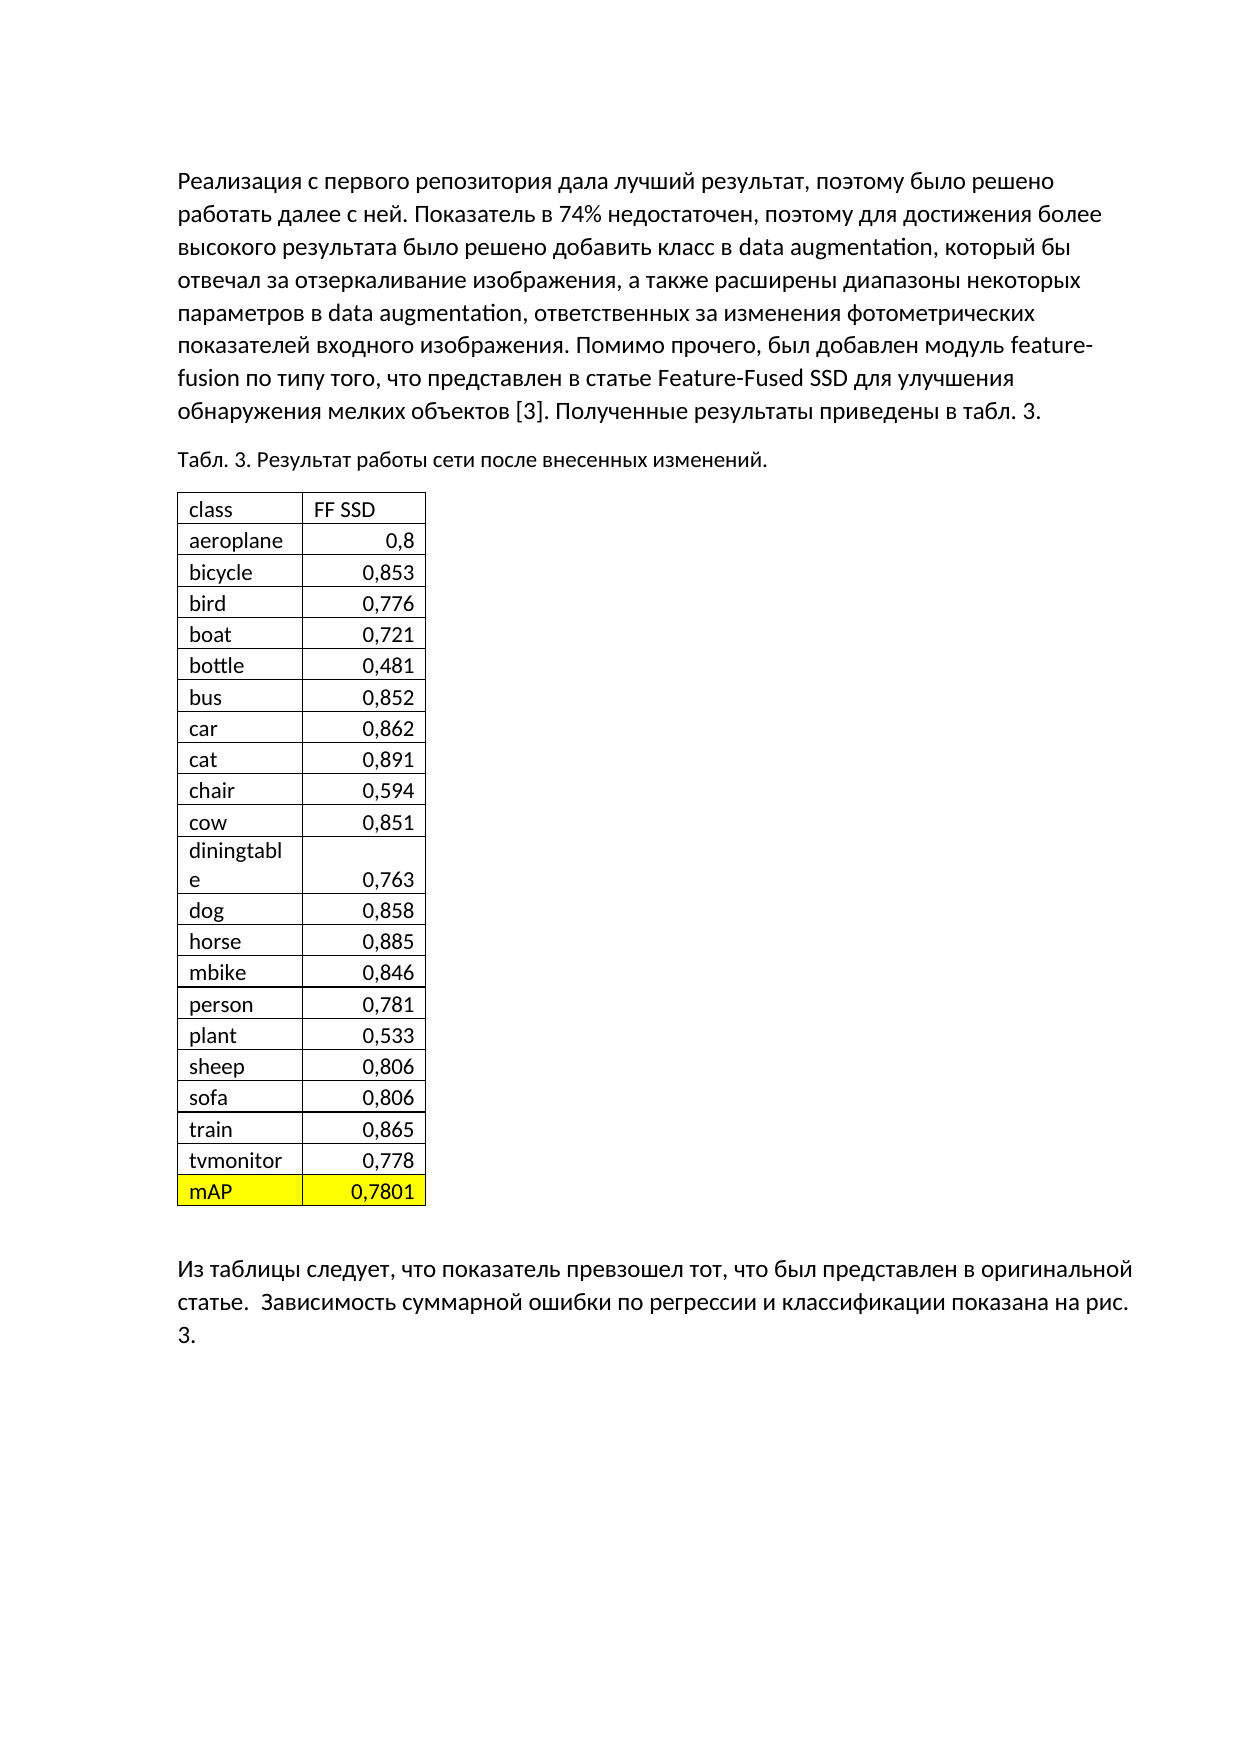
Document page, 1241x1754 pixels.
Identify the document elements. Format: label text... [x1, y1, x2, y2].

table_cell 0,7801 [303, 1175, 425, 1205]
table_cell train [178, 1113, 302, 1143]
table_cell 0,533 [303, 1019, 425, 1049]
table_cell 0,806 [303, 1050, 425, 1080]
table_cell dog [178, 894, 302, 924]
table_cell person [178, 988, 302, 1018]
text Табл. 3. Результат работы сети после внесенных изменений. [177, 445, 1152, 473]
table_cell cow [178, 805, 302, 836]
table_cell 0,862 [303, 712, 425, 742]
table_cell mAP [178, 1175, 302, 1205]
table_cell tvmonitor [178, 1144, 302, 1174]
table_cell 0,852 [303, 680, 425, 711]
table_cell diningtable [178, 837, 302, 893]
table_cell 0,885 [303, 925, 425, 955]
table_cell 0,721 [303, 618, 425, 648]
table_cell bicycle [178, 555, 302, 586]
table_cell mbike [178, 956, 302, 986]
table_cell bus [178, 680, 302, 711]
table_cell sofa [178, 1081, 302, 1111]
table_header class [178, 493, 302, 523]
table_cell 0,776 [303, 587, 425, 617]
table_cell cat [178, 743, 302, 773]
table_cell 0,481 [303, 649, 425, 679]
table_cell 0,594 [303, 774, 425, 804]
table_cell 0,8 [303, 524, 425, 554]
table_cell 0,846 [303, 956, 425, 986]
table_cell 0,806 [303, 1081, 425, 1111]
table_cell 0,891 [303, 743, 425, 773]
table_cell horse [178, 925, 302, 955]
table_cell 0,851 [303, 805, 425, 836]
text Из таблицы следует, что показатель превзошел тот, что был представлен в оригинальной статье. Зависимость суммарной ошибки по регрессии и классификации показана на рис. 3. [177, 1253, 1152, 1349]
table_cell chair [178, 774, 302, 804]
table_cell 0,763 [303, 837, 425, 893]
table_cell 0,858 [303, 894, 425, 924]
table_cell car [178, 712, 302, 742]
table_cell plant [178, 1019, 302, 1049]
table_cell aeroplane [178, 524, 302, 554]
table_cell bottle [178, 649, 302, 679]
table_header FF SSD [303, 493, 425, 523]
table_cell 0,781 [303, 988, 425, 1018]
table_cell 0,778 [303, 1144, 425, 1174]
table_cell boat [178, 618, 302, 648]
table_cell 0,853 [303, 555, 425, 586]
table_cell sheep [178, 1050, 302, 1080]
text Реализация с первого репозитория дала лучший результат, поэтому было решено работать далее с ней. Показатель в 74% недостаточен, поэтому для достижения более высокого результата было решено добавить класс в data augmentation, который бы отвечал за отзеркаливание изображения, а также расширены диапазоны некоторых параметров в data augmentation, ответственных за изменения фотометрических показателей входного изображения. Помимо прочего, был добавлен модуль feature-fusion по типу того, что представлен в статье Feature-Fused SSD для улучшения обнаружения мелких объектов [3]. Полученные результаты приведены в табл. 3. [177, 165, 1152, 426]
table_cell 0,865 [303, 1113, 425, 1143]
table_cell bird [178, 587, 302, 617]
